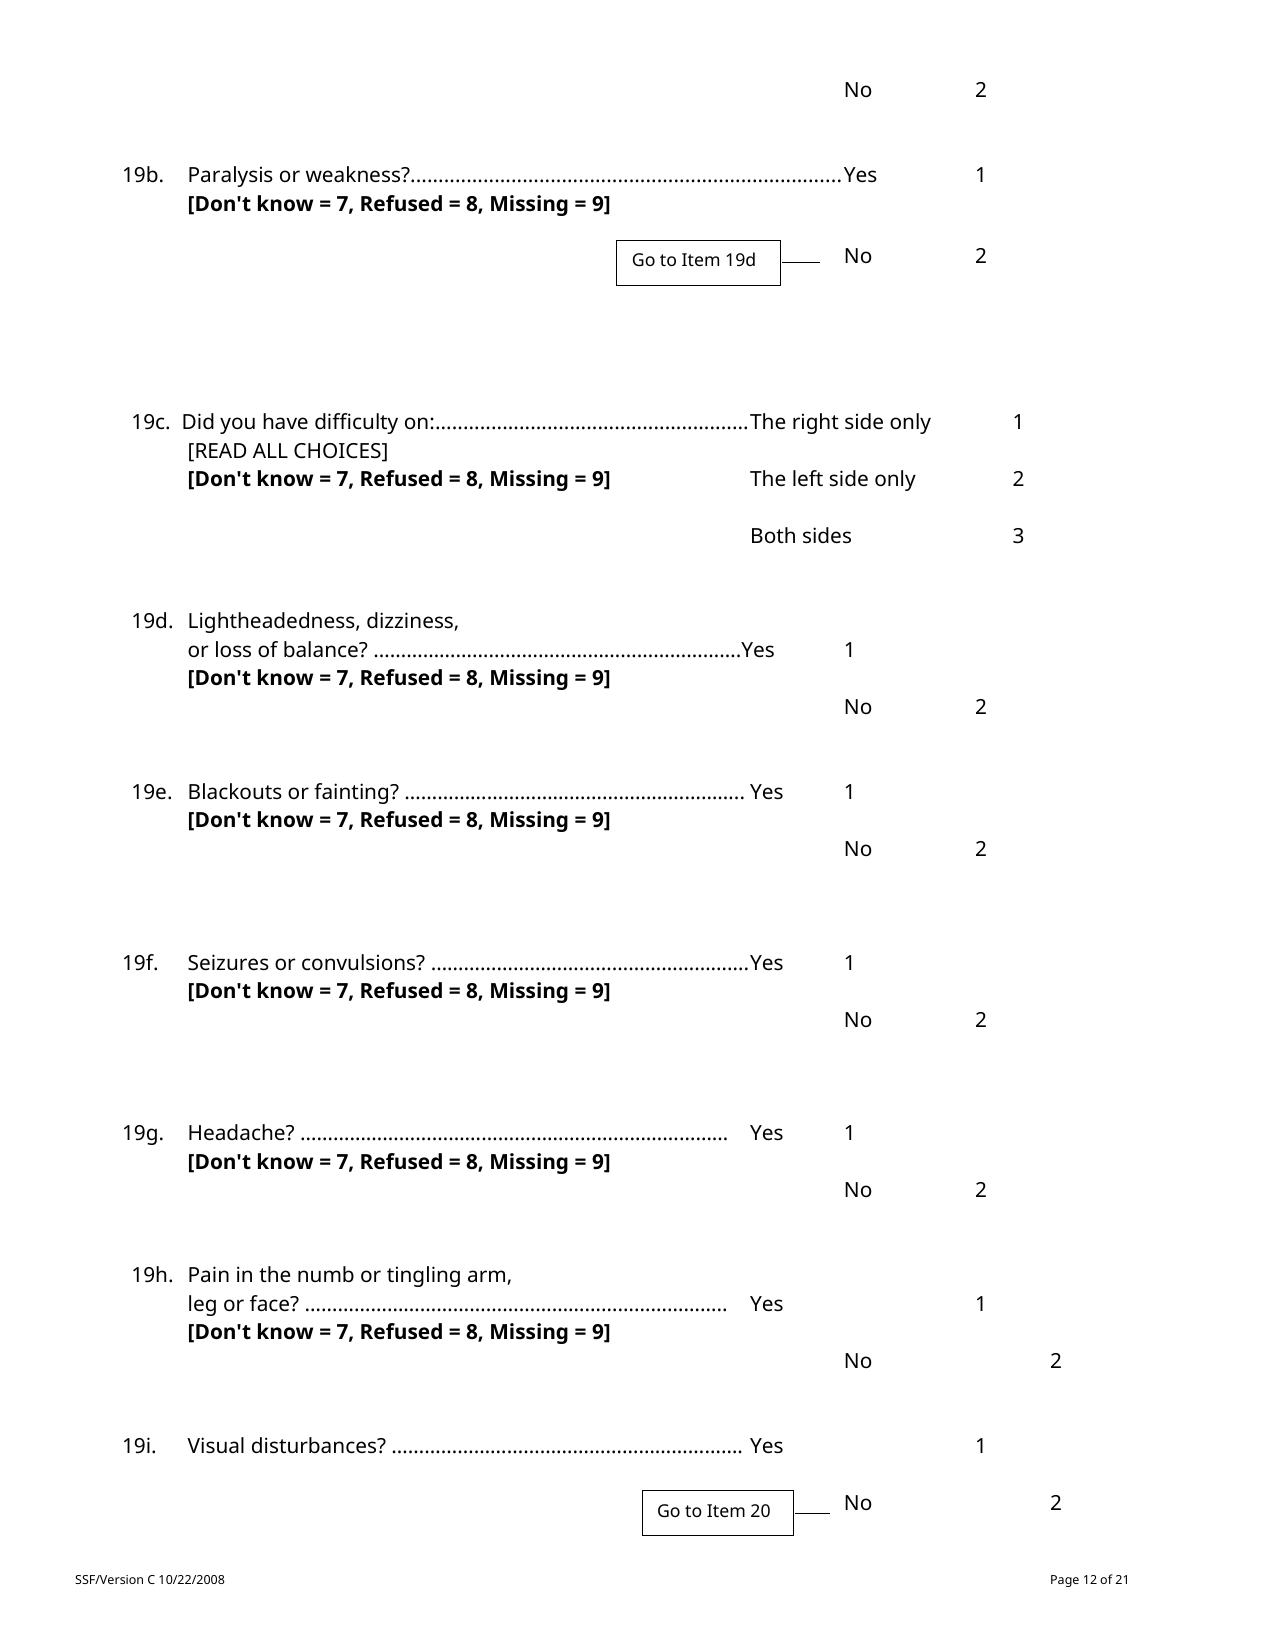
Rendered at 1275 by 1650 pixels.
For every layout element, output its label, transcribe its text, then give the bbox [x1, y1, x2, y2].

text No 2 [75, 1488, 1200, 1517]
text [Don't know = 7, Refused = 8, Missing = 9] [131, 806, 1200, 834]
text 19f. Seizures or convulsions? …………………………………………………. Yes 1 [75, 948, 1200, 976]
text 19b. Paralysis or weakness? Yes 1 [75, 160, 1200, 189]
text No 2 19e. Blackouts or fainting? …………………………………………………….. Yes 1 [75, 692, 1200, 806]
text Both sides 3 19d. Lightheadedness, dizziness, [75, 521, 1200, 635]
text 19g. Headache? …………………………………………………………………… Yes 1 [75, 1118, 1200, 1147]
text No 2 [75, 1005, 1200, 1033]
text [131, 189, 1200, 217]
text No 2 [75, 834, 1200, 862]
text [Don't know = 7, Refused = 8, Missing = 9] [131, 1317, 1200, 1346]
text [Don't know = 7, Refused = 8, Missing = 9] [131, 976, 1200, 1005]
text leg or face? ………………………………………………………………….. Yes 1 [75, 1289, 1200, 1317]
text 19c. Did you have difficulty on: The right side only 1 [75, 379, 1200, 436]
text [Don't know = 7, Refused = 8, Missing = 9] The left side only 2 [131, 464, 1200, 493]
text No 2 [75, 1346, 1200, 1374]
text No 2 19h. Pain in the numb or tingling arm, [75, 1175, 1200, 1289]
text [READ ALL CHOICES] [75, 436, 1200, 464]
text No 2 [75, 75, 1200, 103]
text No 2 [75, 241, 1200, 270]
text or loss of balance? ………………………………………………………….Yes 1 [75, 635, 1200, 663]
text [Don't know = 7, Refused = 8, Missing = 9] [131, 663, 1200, 692]
text [Don't know = 7, Refused = 8, Missing = 9] [131, 1147, 1200, 1175]
text 19i. Visual disturbances? ………………………………………………………. Yes 1 [75, 1431, 1200, 1460]
